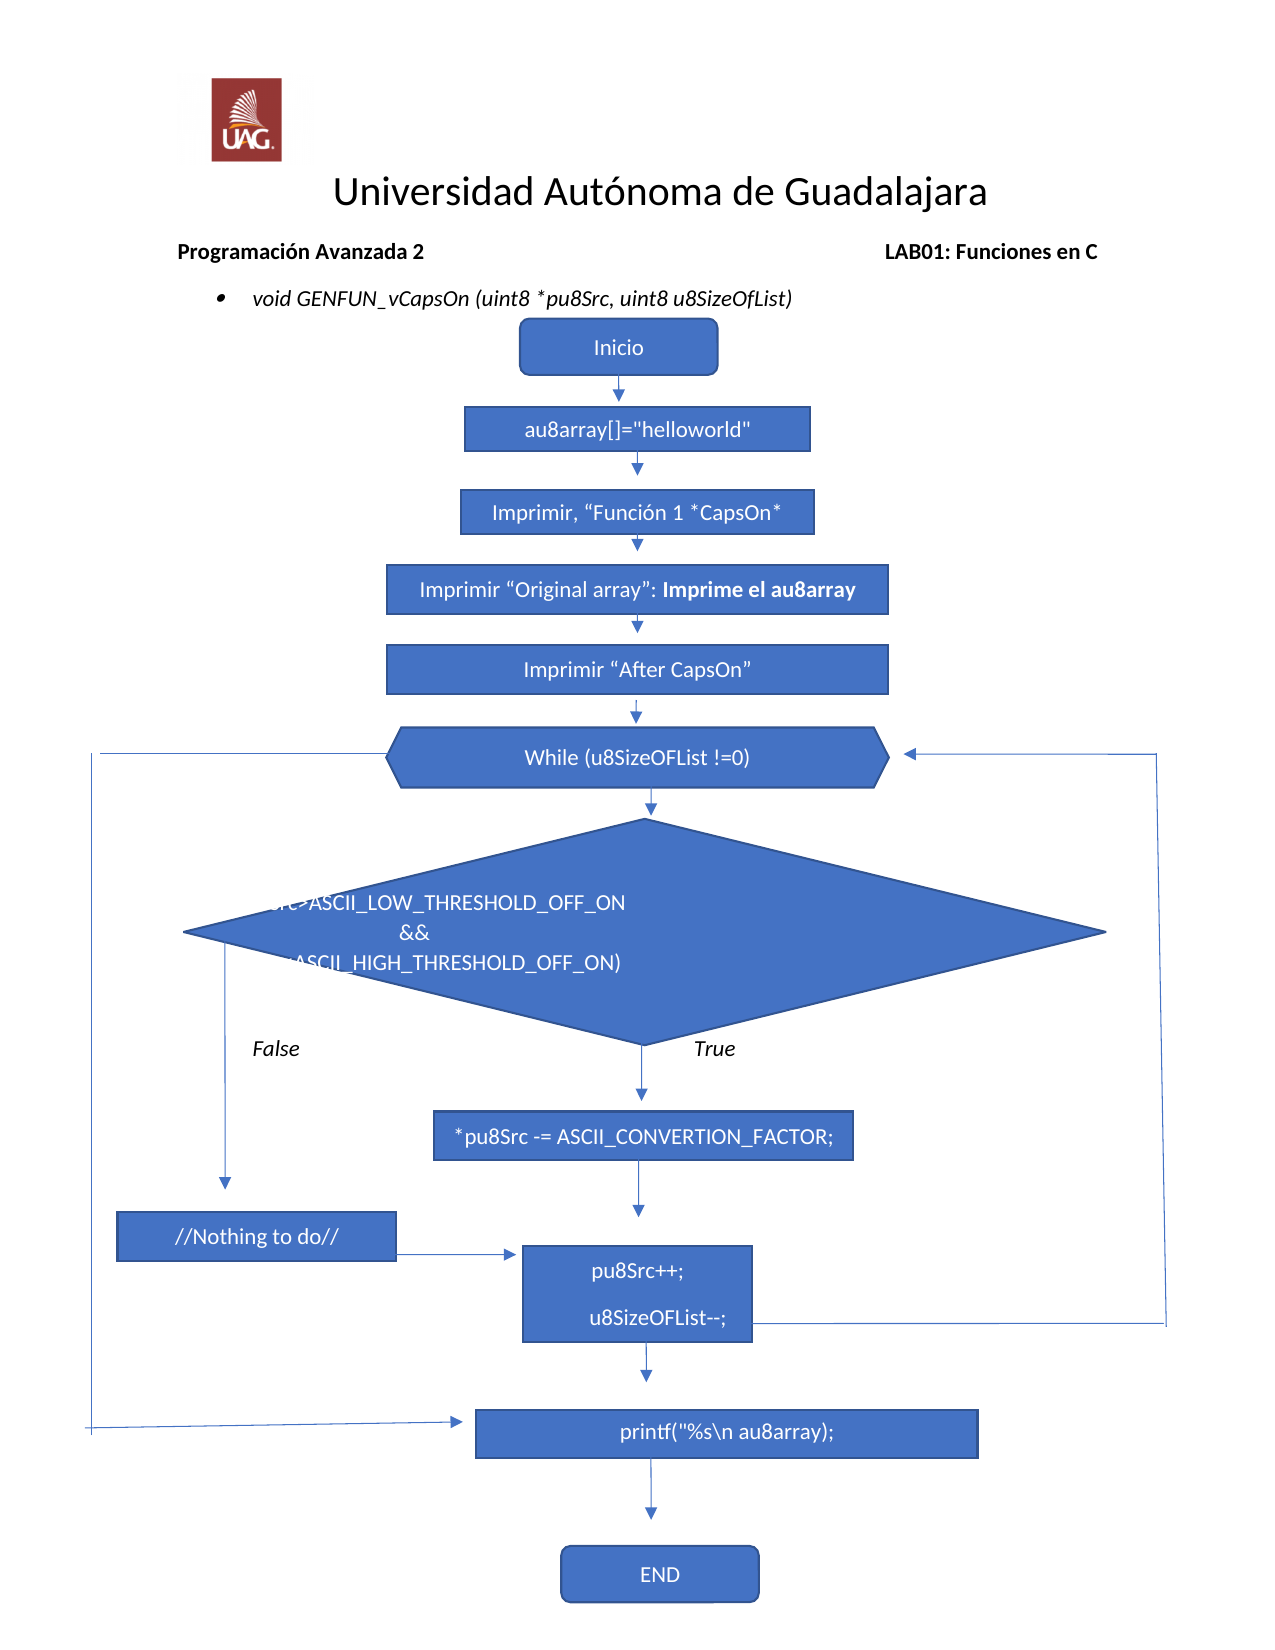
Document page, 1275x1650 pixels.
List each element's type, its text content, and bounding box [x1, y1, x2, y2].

list False True [252, 1034, 641, 1062]
list void GENFUN_vCapsOn (uint8 *pu8Src, uint8 u8SizeOfList) [215, 284, 1098, 312]
text Programación Avanzada 2 [177, 237, 601, 265]
text LAB01: Funciones en C [712, 237, 1098, 265]
text Universidad Autónoma de Guadalajara [177, 165, 1098, 216]
picture [177, 73, 314, 165]
list False True [643, 1034, 1098, 1062]
